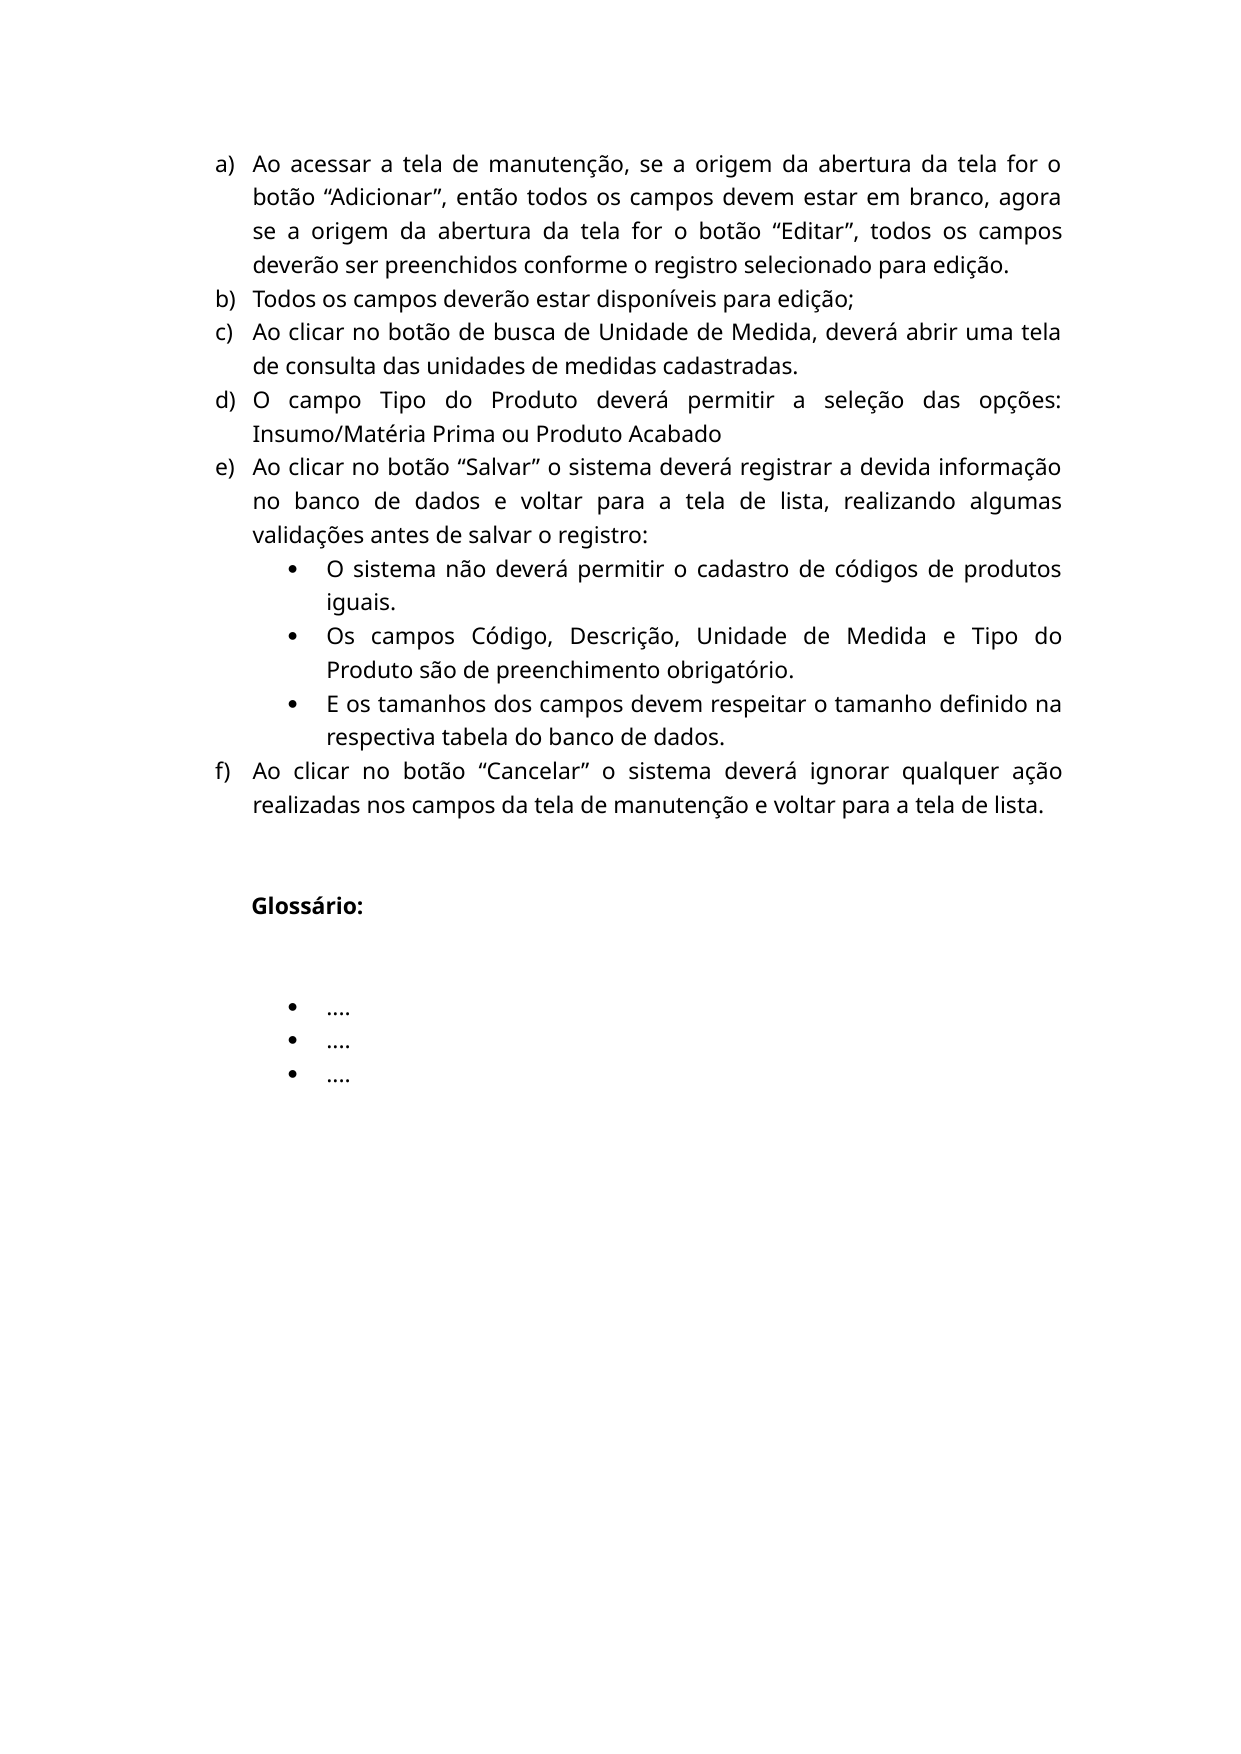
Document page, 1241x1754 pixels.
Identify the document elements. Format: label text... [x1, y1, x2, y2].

list Ao clicar no botão “Cancelar” o sistema deverá ignorar qualquer ação realizadas nos campos da tela de manutenção e voltar para a tela de lista. [215, 755, 1063, 820]
list Ao clicar no botão de busca de Unidade de Medida, deverá abrir uma tela de consulta das unidades de medidas cadastradas. [215, 316, 1063, 381]
list Ao clicar no botão “Salvar” o sistema deverá registrar a devida informação no banco de dados e voltar para a tela de lista, realizando algumas validações antes de salvar o registro: [215, 451, 1063, 550]
text Glossário: [177, 890, 1063, 921]
list .... [288, 991, 1063, 1022]
list E os tamanhos dos campos devem respeitar o tamanho definido na respectiva tabela do banco de dados. [288, 688, 1063, 753]
list .... [288, 1024, 1063, 1056]
list O sistema não deverá permitir o cadastro de códigos de produtos iguais. [288, 553, 1063, 618]
list Os campos Código, Descrição, Unidade de Medida e Tipo do Produto são de preenchimento obrigatório. [288, 620, 1063, 685]
list Ao acessar a tela de manutenção, se a origem da abertura da tela for o botão “Adicionar”, então todos os campos devem estar em branco, agora se a origem da abertura da tela for o botão “Editar”, todos os campos deverão ser preenchidos conforme o registro selecionado para edição. [215, 148, 1063, 280]
list .... [288, 1058, 1063, 1089]
list Todos os campos deverão estar disponíveis para edição; [215, 283, 1063, 314]
list O campo Tipo do Produto deverá permitir a seleção das opções: Insumo/Matéria Prima ou Produto Acabado [215, 384, 1063, 449]
